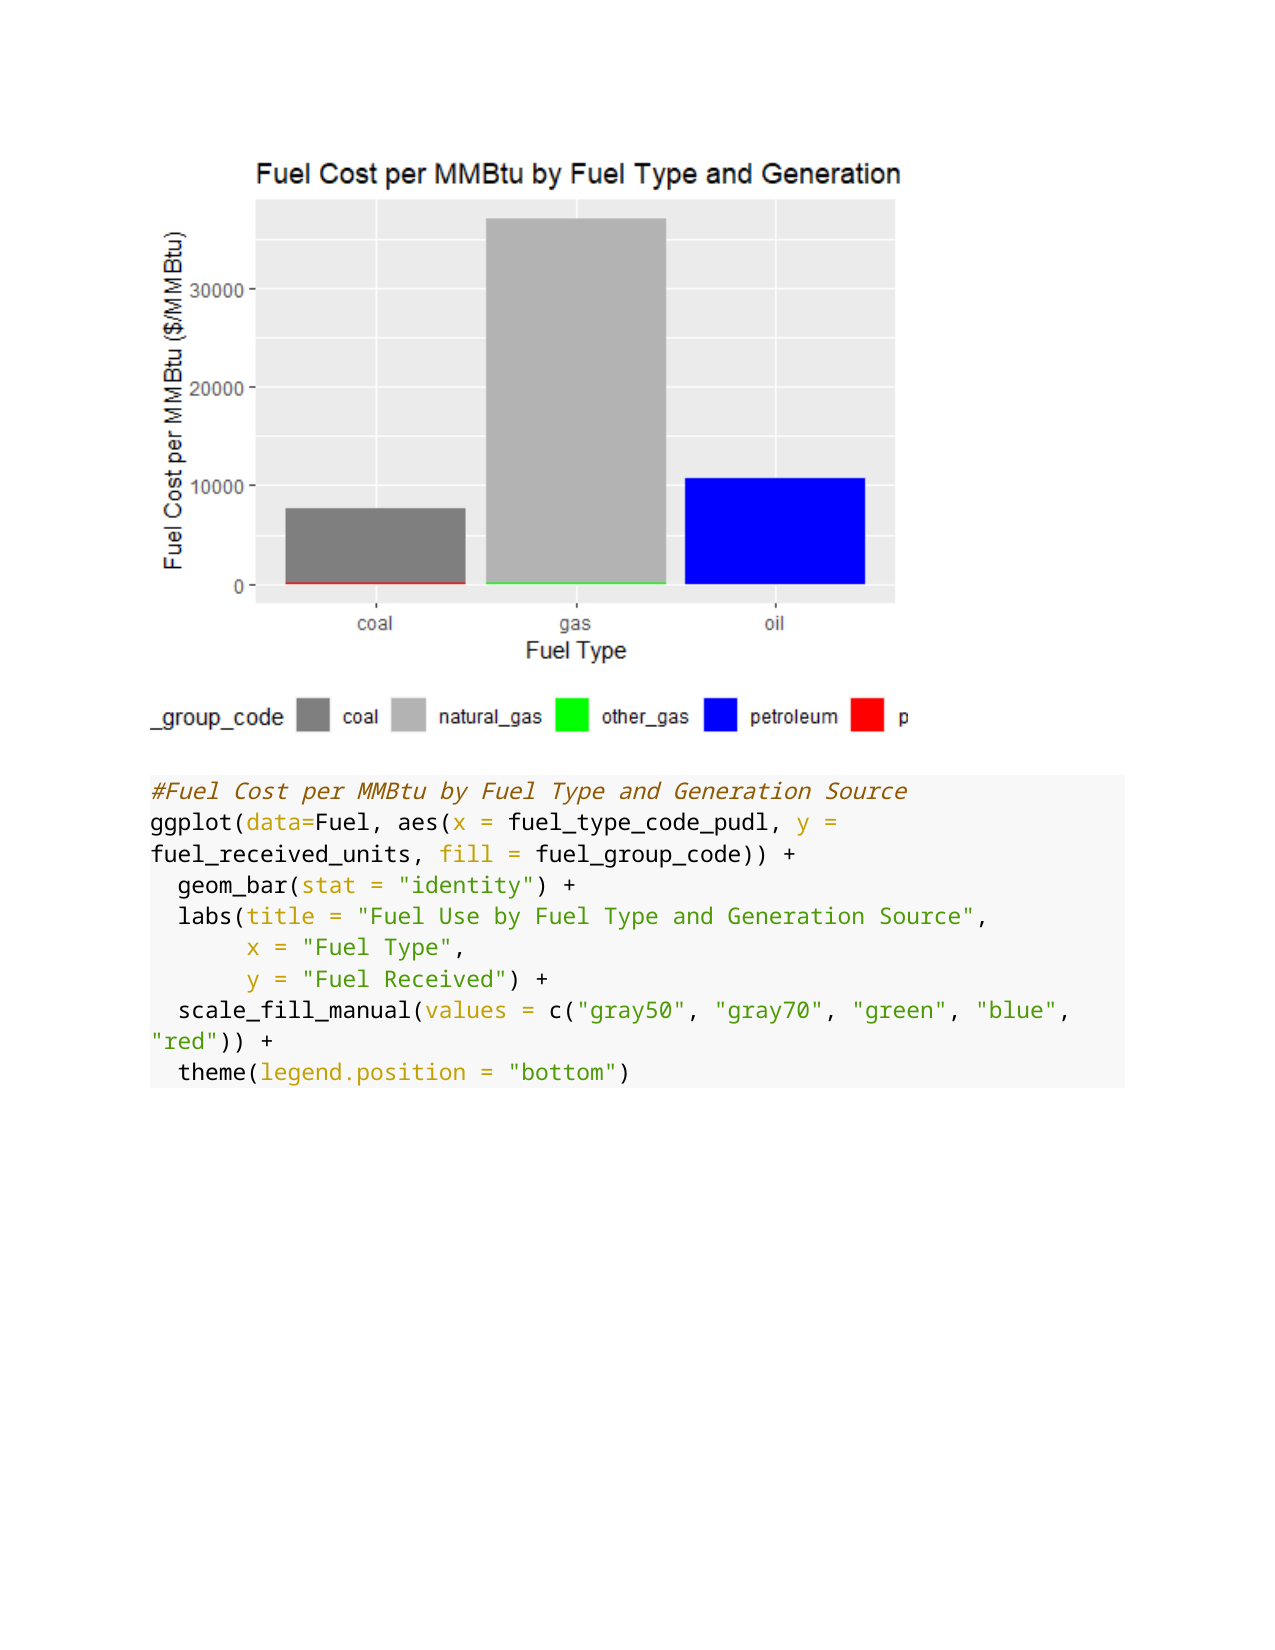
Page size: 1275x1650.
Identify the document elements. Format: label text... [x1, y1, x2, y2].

text #Fuel Cost per MMBtu by Fuel Type and Generation Source ggplot(data=Fuel, aes(x = fuel_type_code_pudl, y = fuel_received_units, fill = fuel_group_code)) + geom_bar(stat = "identity") + labs(title = "Fuel Use by Fuel Type and Generation Source", x = "Fuel Type", y = "Fuel Received") + scale_fill_manual(values = c("gray50", "gray70", "green", "blue", "red")) + theme(legend.position = "bottom") [274, 775, 1125, 1088]
picture [150, 150, 908, 757]
